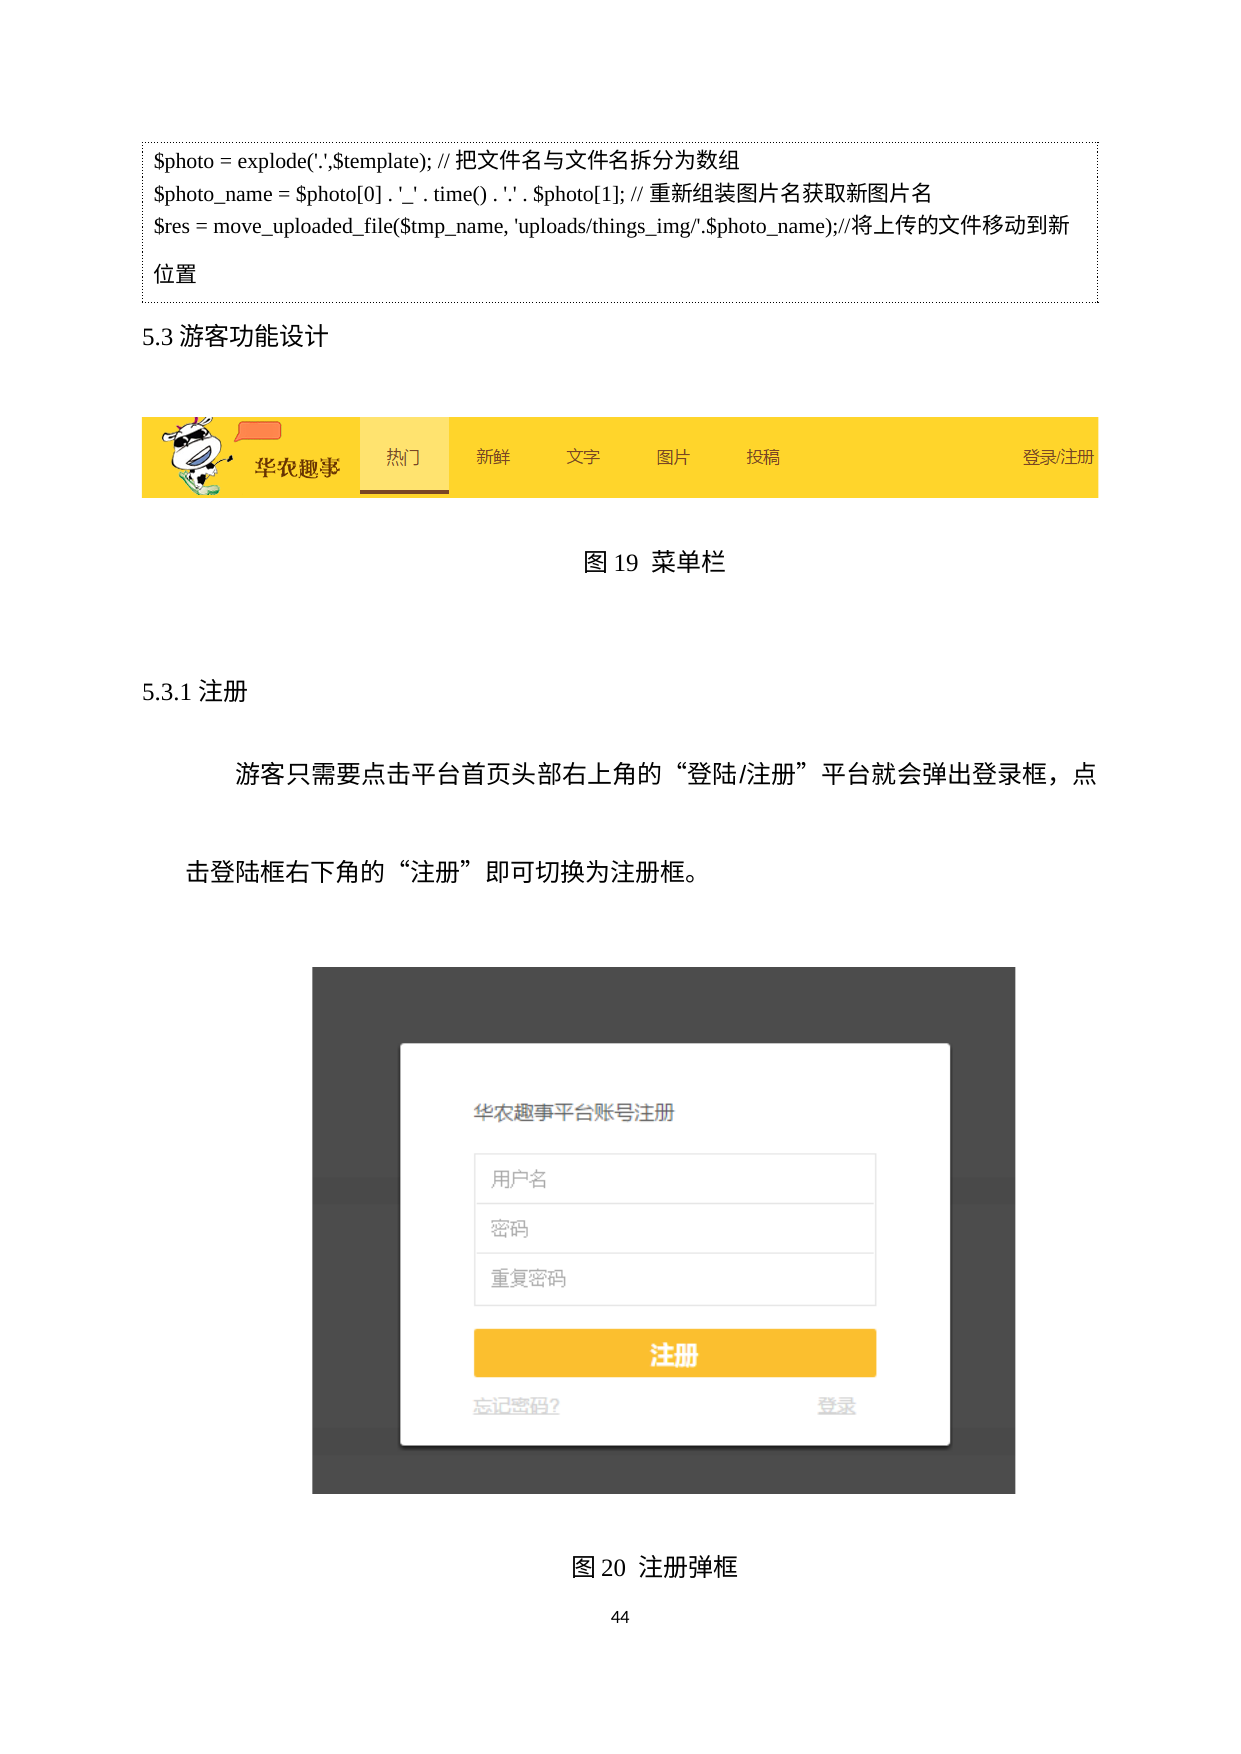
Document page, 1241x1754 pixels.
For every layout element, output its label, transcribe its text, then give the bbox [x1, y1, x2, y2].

subtitle 5.3.1 注册 [142, 658, 1098, 723]
text 图19 菜单栏 [186, 528, 1098, 593]
text 图20 注册弹框 [186, 1533, 1098, 1598]
text 游客只需要点击平台首页头部右上角的“登陆/注册”平台就会弹出登录框，点击登陆框右下角的“注册”即可切换为注册框。 [186, 740, 1098, 903]
picture [312, 967, 1016, 1494]
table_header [142, 142, 1098, 302]
subtitle 5.3 游客功能设计 [142, 303, 1098, 368]
picture [141, 417, 1099, 498]
